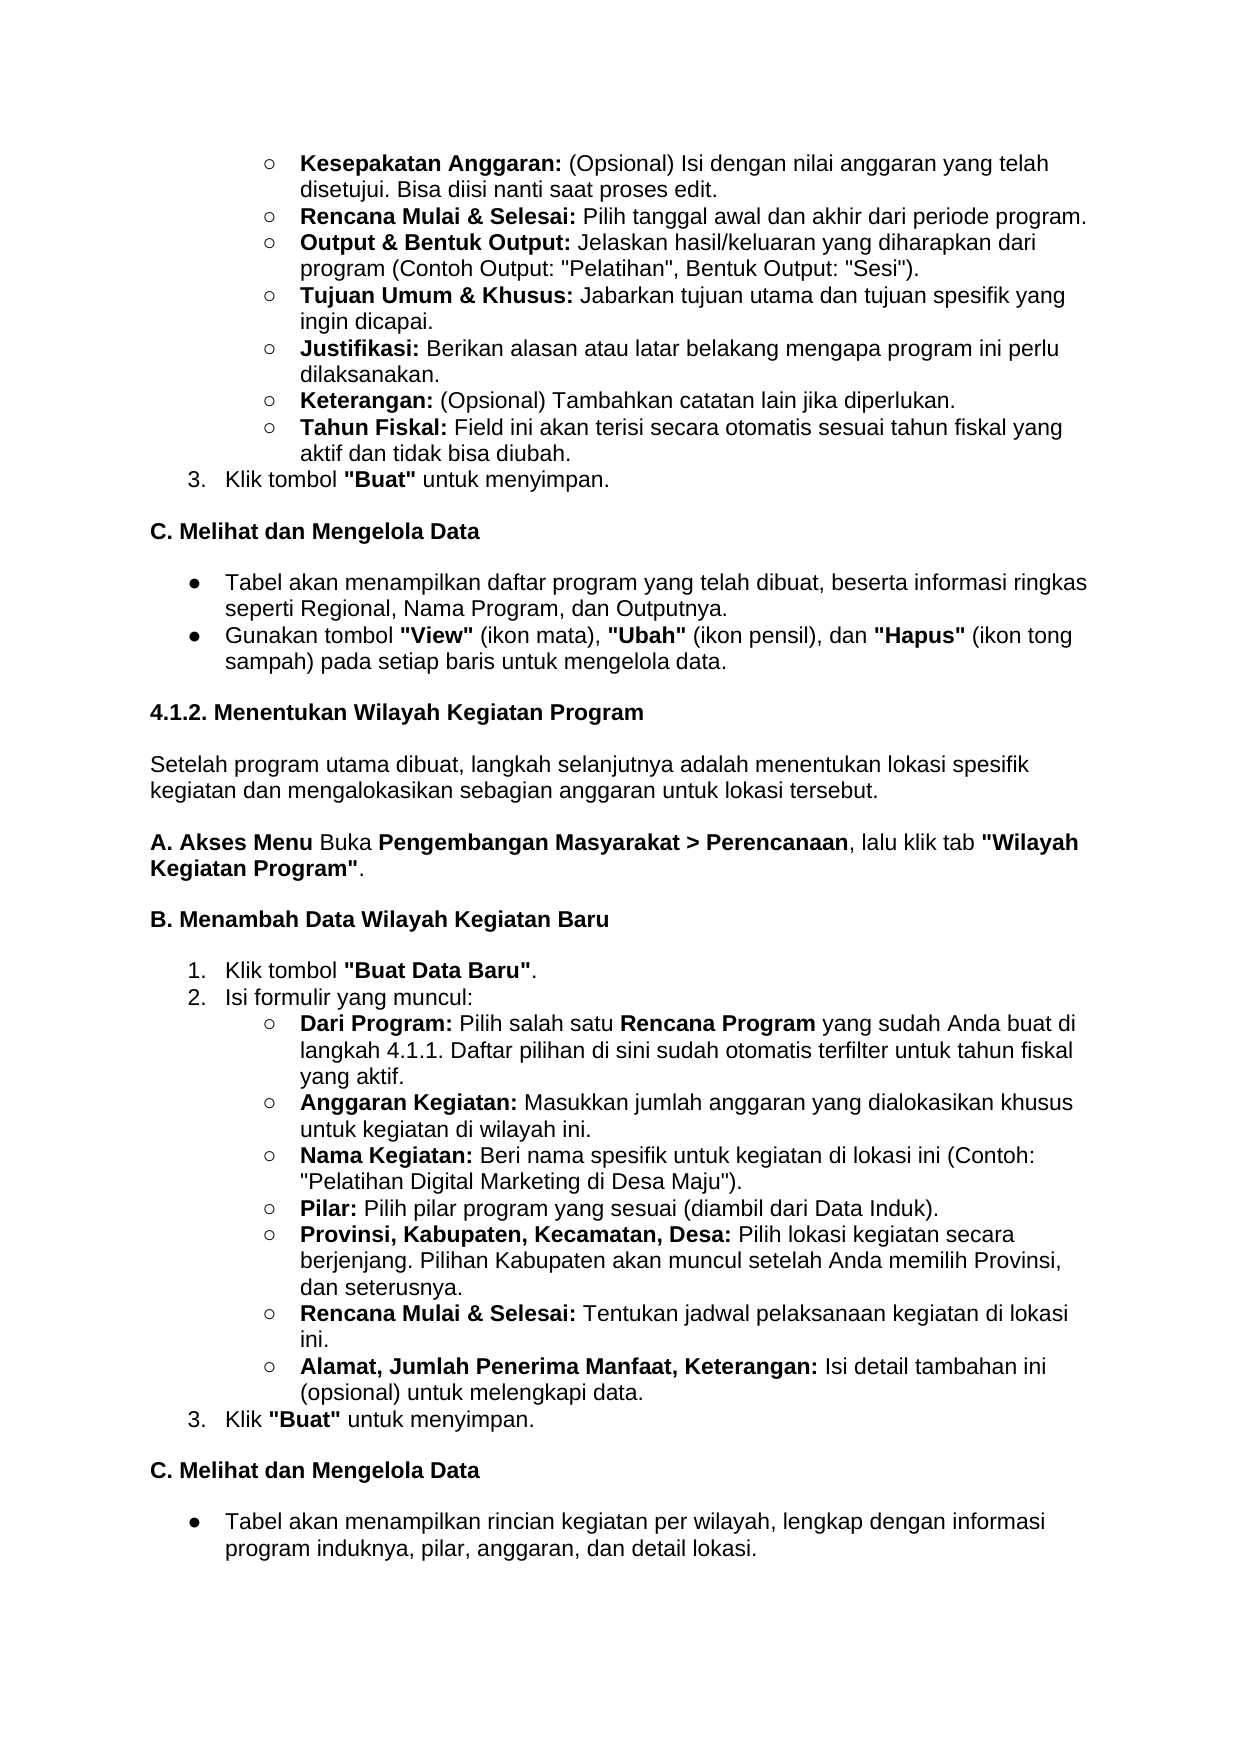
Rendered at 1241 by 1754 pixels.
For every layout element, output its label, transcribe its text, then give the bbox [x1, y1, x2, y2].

list Isi formulir yang muncul: [187, 984, 1090, 1010]
list Alamat, Jumlah Penerima Manfaat, Keterangan: Isi detail tambahan ini (opsional) untuk melengkapi data. [262, 1353, 1090, 1406]
list Rencana Mulai & Selesai: Pilih tanggal awal dan akhir dari periode program. [262, 203, 1090, 229]
text C. Melihat dan Mengelola Data [150, 518, 1090, 544]
list Tujuan Umum & Khusus: Jabarkan tujuan utama dan tujuan spesifik yang ingin dicapai. [262, 282, 1090, 334]
list Keterangan: (Opsional) Tambahkan catatan lain jika diperlukan. [262, 387, 1090, 413]
list Klik "Buat" untuk menyimpan. [187, 1406, 1090, 1432]
list Gunakan tombol "View" (ikon mata), "Ubah" (ikon pensil), dan "Hapus" (ikon tong sampah) pada setiap baris untuk mengelola data. [187, 622, 1090, 674]
list Klik tombol "Buat" untuk menyimpan. [187, 466, 1090, 493]
list Kesepakatan Anggaran: (Opsional) Isi dengan nilai anggaran yang telah disetujui. Bisa diisi nanti saat proses edit. [262, 150, 1090, 203]
text C. Melihat dan Mengelola Data [150, 1457, 1090, 1483]
list Justifikasi: Berikan alasan atau latar belakang mengapa program ini perlu dilaksanakan. [262, 334, 1090, 387]
text Setelah program utama dibuat, langkah selanjutnya adalah menentukan lokasi spesifik kegiatan dan mengalokasikan sebagian anggaran untuk lokasi tersebut. [150, 751, 1090, 803]
list Nama Kegiatan: Beri nama spesifik untuk kegiatan di lokasi ini (Contoh: "Pelatihan Digital Marketing di Desa Maju"). [262, 1142, 1090, 1195]
list Provinsi, Kabupaten, Kecamatan, Desa: Pilih lokasi kegiatan secara berjenjang. Pilihan Kabupaten akan muncul setelah Anda memilih Provinsi, dan seterusnya. [262, 1221, 1090, 1300]
list Tabel akan menampilkan rincian kegiatan per wilayah, lengkap dengan informasi program induknya, pilar, anggaran, dan detail lokasi. [187, 1508, 1090, 1561]
list Output & Bentuk Output: Jelaskan hasil/keluaran yang diharapkan dari program (Contoh Output: "Pelatihan", Bentuk Output: "Sesi"). [262, 229, 1090, 282]
list Tahun Fiskal: Field ini akan terisi secara otomatis sesuai tahun fiskal yang aktif dan tidak bisa diubah. [262, 413, 1090, 466]
list Rencana Mulai & Selesai: Tentukan jadwal pelaksanaan kegiatan di lokasi ini. [262, 1300, 1090, 1353]
list Tabel akan menampilkan daftar program yang telah dibuat, beserta informasi ringkas seperti Regional, Nama Program, dan Outputnya. [187, 569, 1090, 622]
text A. Akses Menu Buka Pengembangan Masyarakat > Perencanaan, lalu klik tab "Wilayah Kegiatan Program". [150, 828, 1090, 881]
list Anggaran Kegiatan: Masukkan jumlah anggaran yang dialokasikan khusus untuk kegiatan di wilayah ini. [262, 1089, 1090, 1142]
text B. Menambah Data Wilayah Kegiatan Baru [150, 906, 1090, 932]
list Dari Program: Pilih salah satu Rencana Program yang sudah Anda buat di langkah 4.1.1. Daftar pilihan di sini sudah otomatis terfilter untuk tahun fiskal yang aktif. [262, 1010, 1090, 1089]
subtitle 4.1.2. Menentukan Wilayah Kegiatan Program [150, 699, 1090, 726]
list Pilar: Pilih pilar program yang sesuai (diambil dari Data Induk). [262, 1195, 1090, 1221]
list Klik tombol "Buat Data Baru". [187, 957, 1090, 984]
